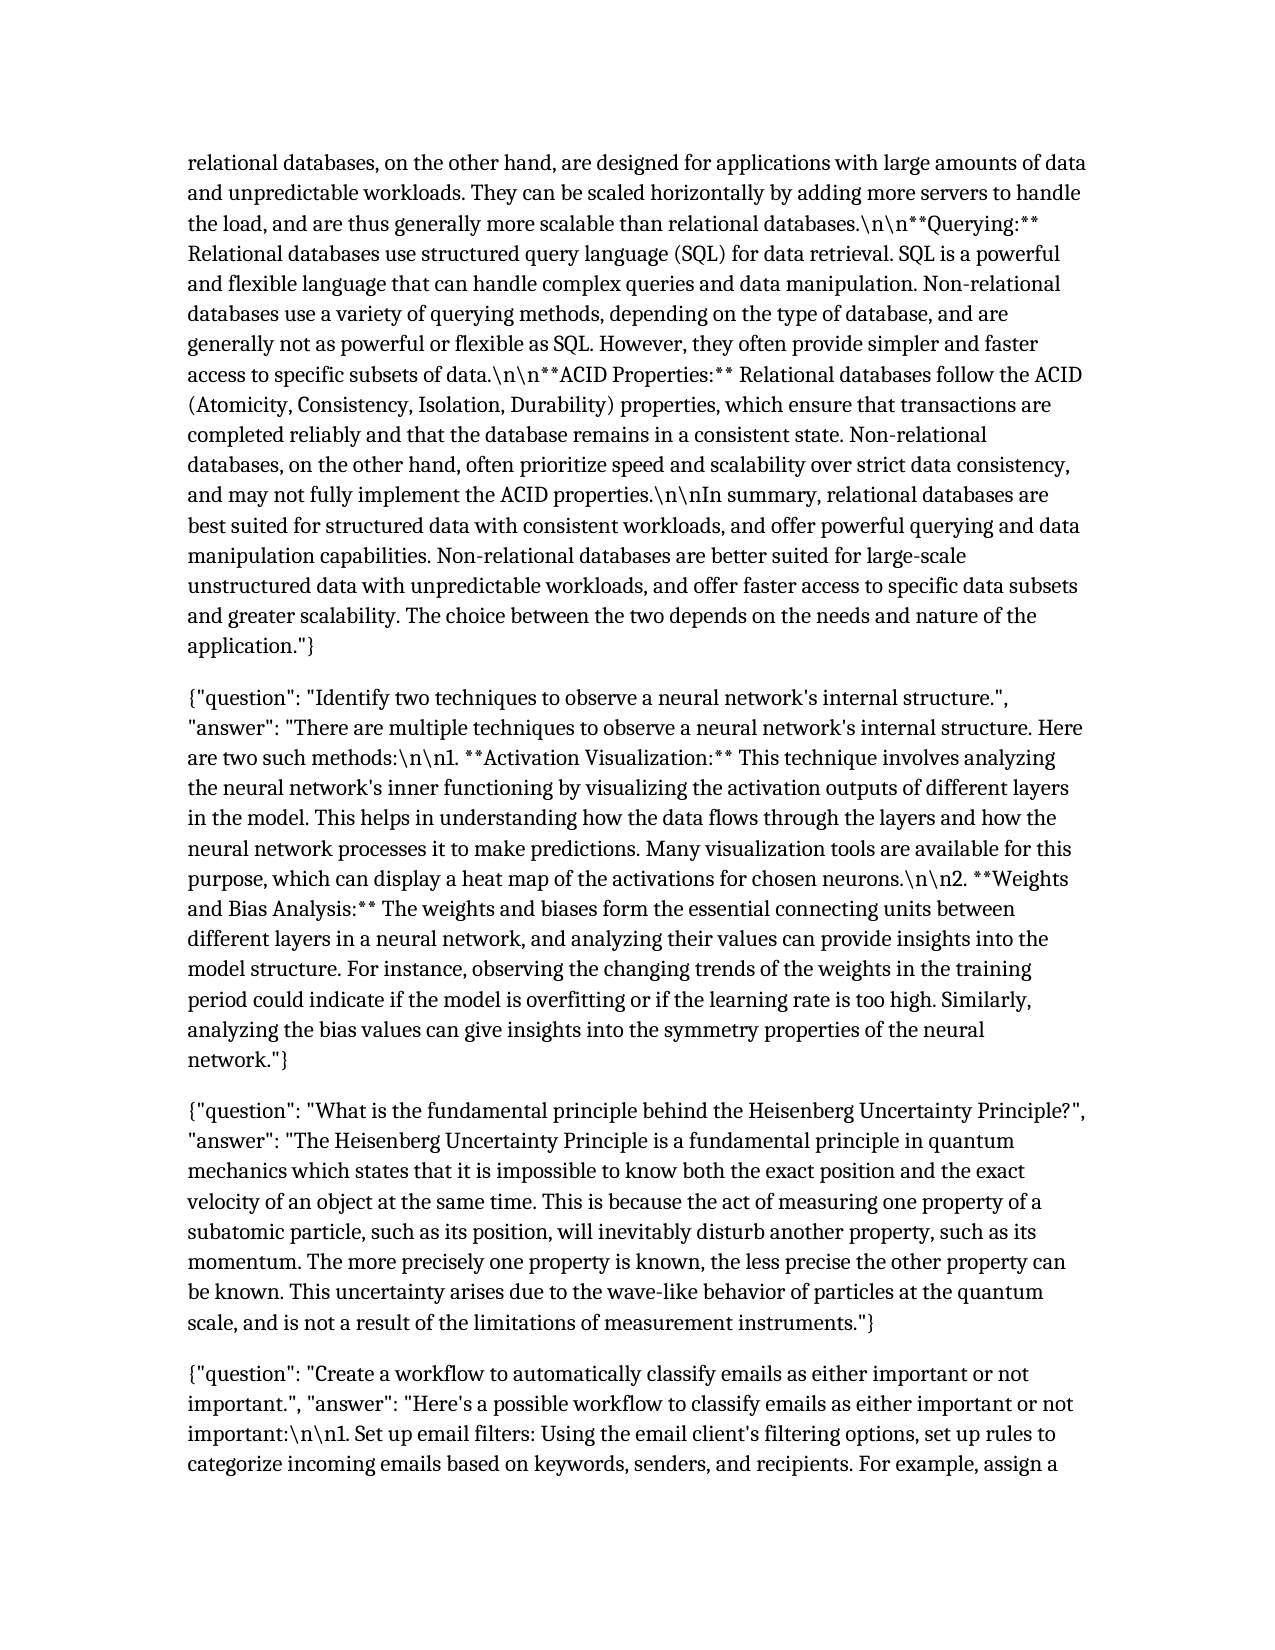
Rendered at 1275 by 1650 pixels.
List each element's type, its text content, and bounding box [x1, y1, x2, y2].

text {"question": "What is the fundamental principle behind the Heisenberg Uncertainty Principle?", "answer": "The Heisenberg Uncertainty Principle is a fundamental principle in quantum mechanics which states that it is impossible to know both the exact position and the exact velocity of an object at the same time. This is because the act of measuring one property of a subatomic particle, such as its position, will inevitably disturb another property, such as its momentum. The more precisely one property is known, the less precise the other property can be known. This uncertainty arises due to the wave-like behavior of particles at the quantum scale, and is not a result of the limitations of measurement instruments."} [187, 1098, 1087, 1336]
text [187, 1360, 1087, 1477]
text {"question": "Identify two techniques to observe a neural network's internal structure.", "answer": "There are multiple techniques to observe a neural network's internal structure. Here are two such methods:\n\n1. **Activation Visualization:** This technique involves analyzing the neural network's inner functioning by visualizing the activation outputs of different layers in the model. This helps in understanding how the data flows through the layers and how the neural network processes it to make predictions. Many visualization tools are available for this purpose, which can display a heat map of the activations for chosen neurons.\n\n2. **Weights and Bias Analysis:** The weights and biases form the essential connecting units between different layers in a neural network, and analyzing their values can provide insights into the model structure. For instance, observing the changing trends of the weights in the training period could indicate if the model is overfitting or if the learning rate is too high. Similarly, analyzing the bias values can give insights into the symmetry properties of the neural network."} [187, 684, 1087, 1073]
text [187, 150, 1087, 660]
